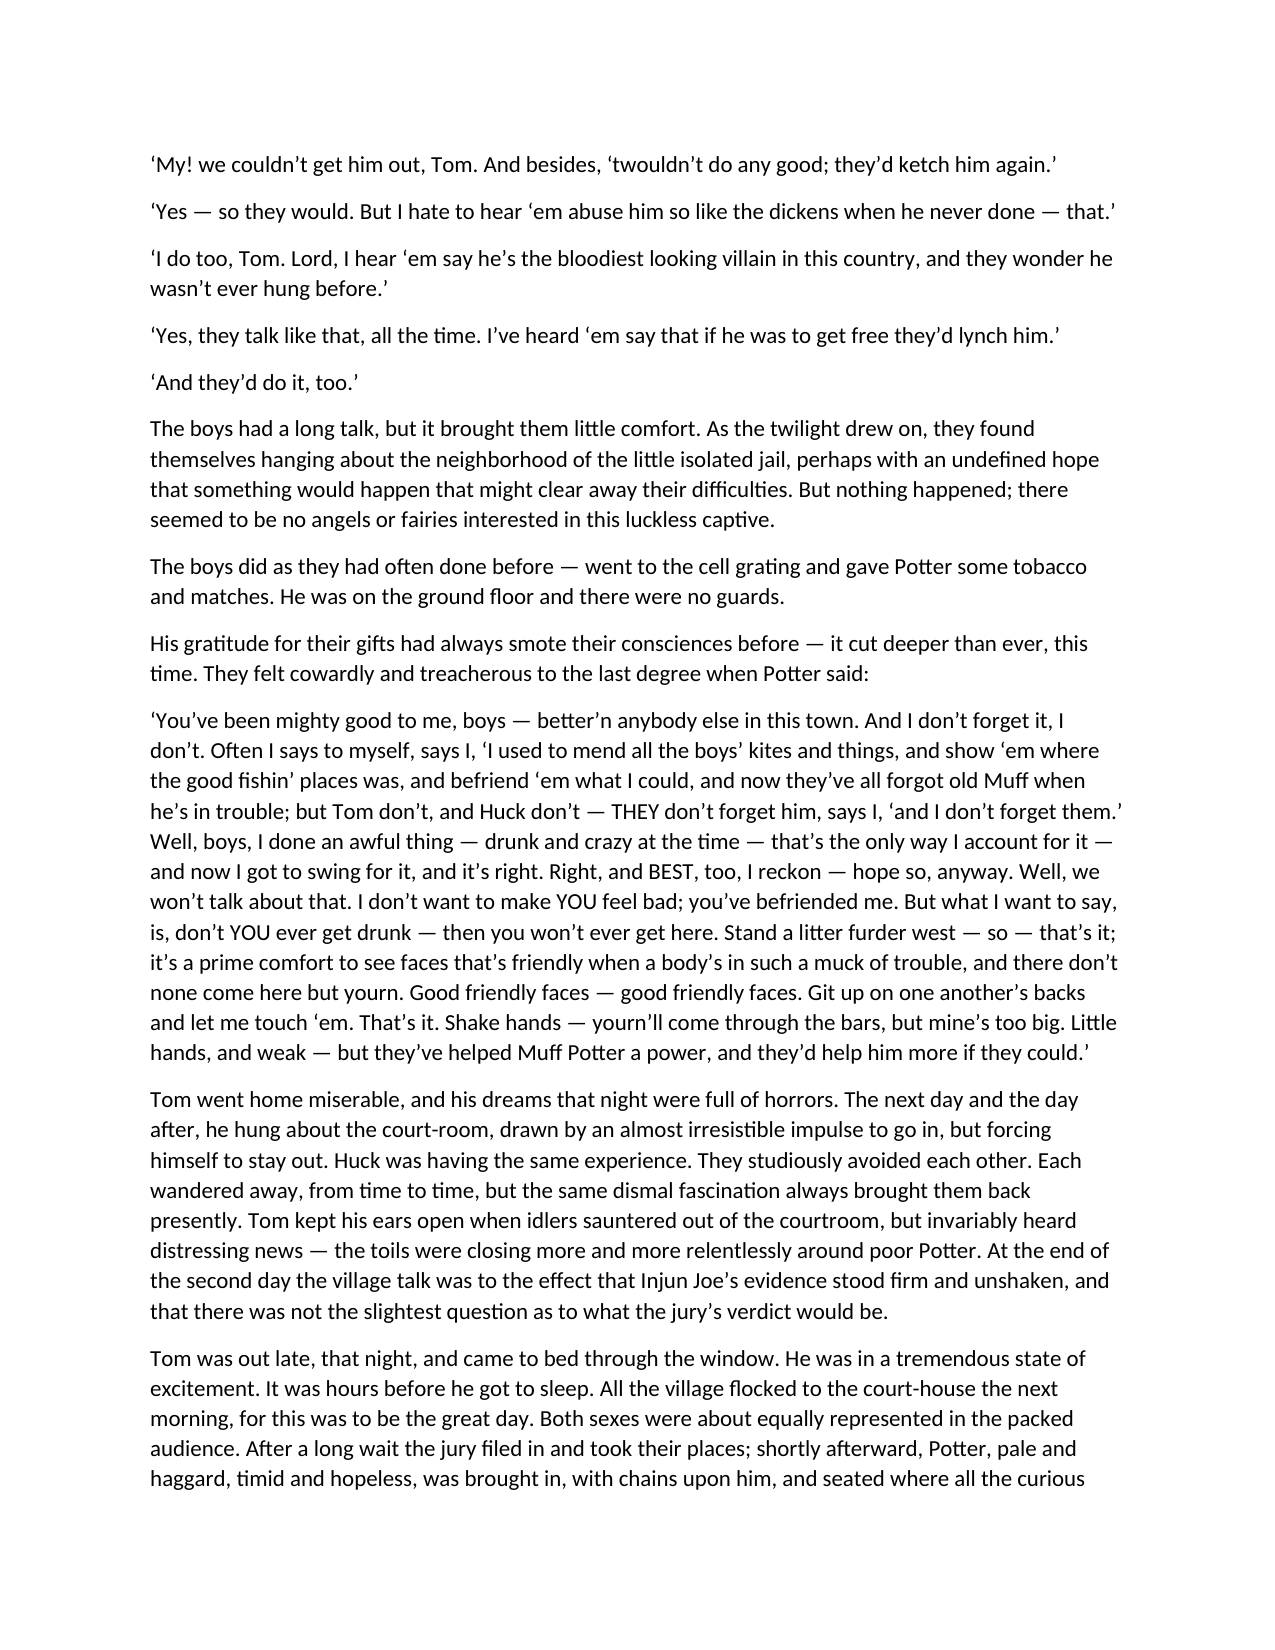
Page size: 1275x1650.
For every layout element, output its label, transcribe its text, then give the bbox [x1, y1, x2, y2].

text His gratitude for their gifts had always smote their consciences before — it cut deeper than ever, this time. They felt cowardly and treacherous to the last degree when Potter said: [150, 629, 1125, 687]
text Tom went home miserable, and his dreams that night were full of horrors. The next day and the day after, he hung about the court-room, drawn by an almost irresistible impulse to go in, but forcing himself to stay out. Huck was having the same experience. They studiously avoided each other. Each wandered away, from time to time, but the same dismal fascination always brought them back presently. Tom kept his ears open when idlers sauntered out of the courtroom, but invariably heard distressing news — the toils were closing more and more relentlessly around poor Potter. At the end of the second day the village talk was to the effect that Injun Joe’s evidence stood firm and unshaken, and that there was not the slightest question as to what the jury’s verdict would be. [150, 1085, 1125, 1325]
text ‘And they’d do it, too.’ [150, 368, 1125, 396]
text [150, 1344, 1125, 1493]
text ‘Yes — so they would. But I hate to hear ‘em abuse him so like the dickens when he never done — that.’ [150, 197, 1125, 225]
text ‘You’ve been mighty good to me, boys — better’n anybody else in this town. And I don’t forget it, I don’t. Often I says to myself, says I, ‘I used to mend all the boys’ kites and things, and show ‘em where the good fishin’ places was, and befriend ‘em what I could, and now they’ve all forgot old Muff when he’s in trouble; but Tom don’t, and Huck don’t — THEY don’t forget him, says I, ‘and I don’t forget them.’ Well, boys, I done an awful thing — drunk and crazy at the time — that’s the only way I account for it — and now I got to swing for it, and it’s right. Right, and BEST, too, I reckon — hope so, anyway. Well, we won’t talk about that. I don’t want to make YOU feel bad; you’ve befriended me. But what I want to say, is, don’t YOU ever get drunk — then you won’t ever get here. Stand a litter furder west — so — that’s it; it’s a prime comfort to see faces that’s friendly when a body’s in such a muck of trouble, and there don’t none come here but yourn. Good friendly faces — good friendly faces. Git up on one another’s backs and let me touch ‘em. That’s it. Shake hands — yourn’ll come through the bars, but mine’s too big. Little hands, and weak — but they’ve helped Muff Potter a power, and they’d help him more if they could.’ [150, 706, 1125, 1067]
text ‘Yes, they talk like that, all the time. I’ve heard ‘em say that if he was to get free they’d lynch him.’ [150, 321, 1125, 349]
text ‘My! we couldn’t get him out, Tom. And besides, ‘twouldn’t do any good; they’d ketch him again.’ [150, 150, 1125, 178]
text The boys did as they had often done before — went to the cell grating and gave Potter some tobacco and matches. He was on the ground floor and there were no guards. [150, 552, 1125, 610]
text The boys had a long talk, but it brought them little comfort. As the twilight drew on, they found themselves hanging about the neighborhood of the little isolated jail, perhaps with an undefined hope that something would happen that might clear away their difficulties. But nothing happened; there seemed to be no angels or fairies interested in this luckless captive. [150, 414, 1125, 533]
text ‘I do too, Tom. Lord, I hear ‘em say he’s the bloodiest looking villain in this country, and they wonder he wasn’t ever hung before.’ [150, 244, 1125, 302]
